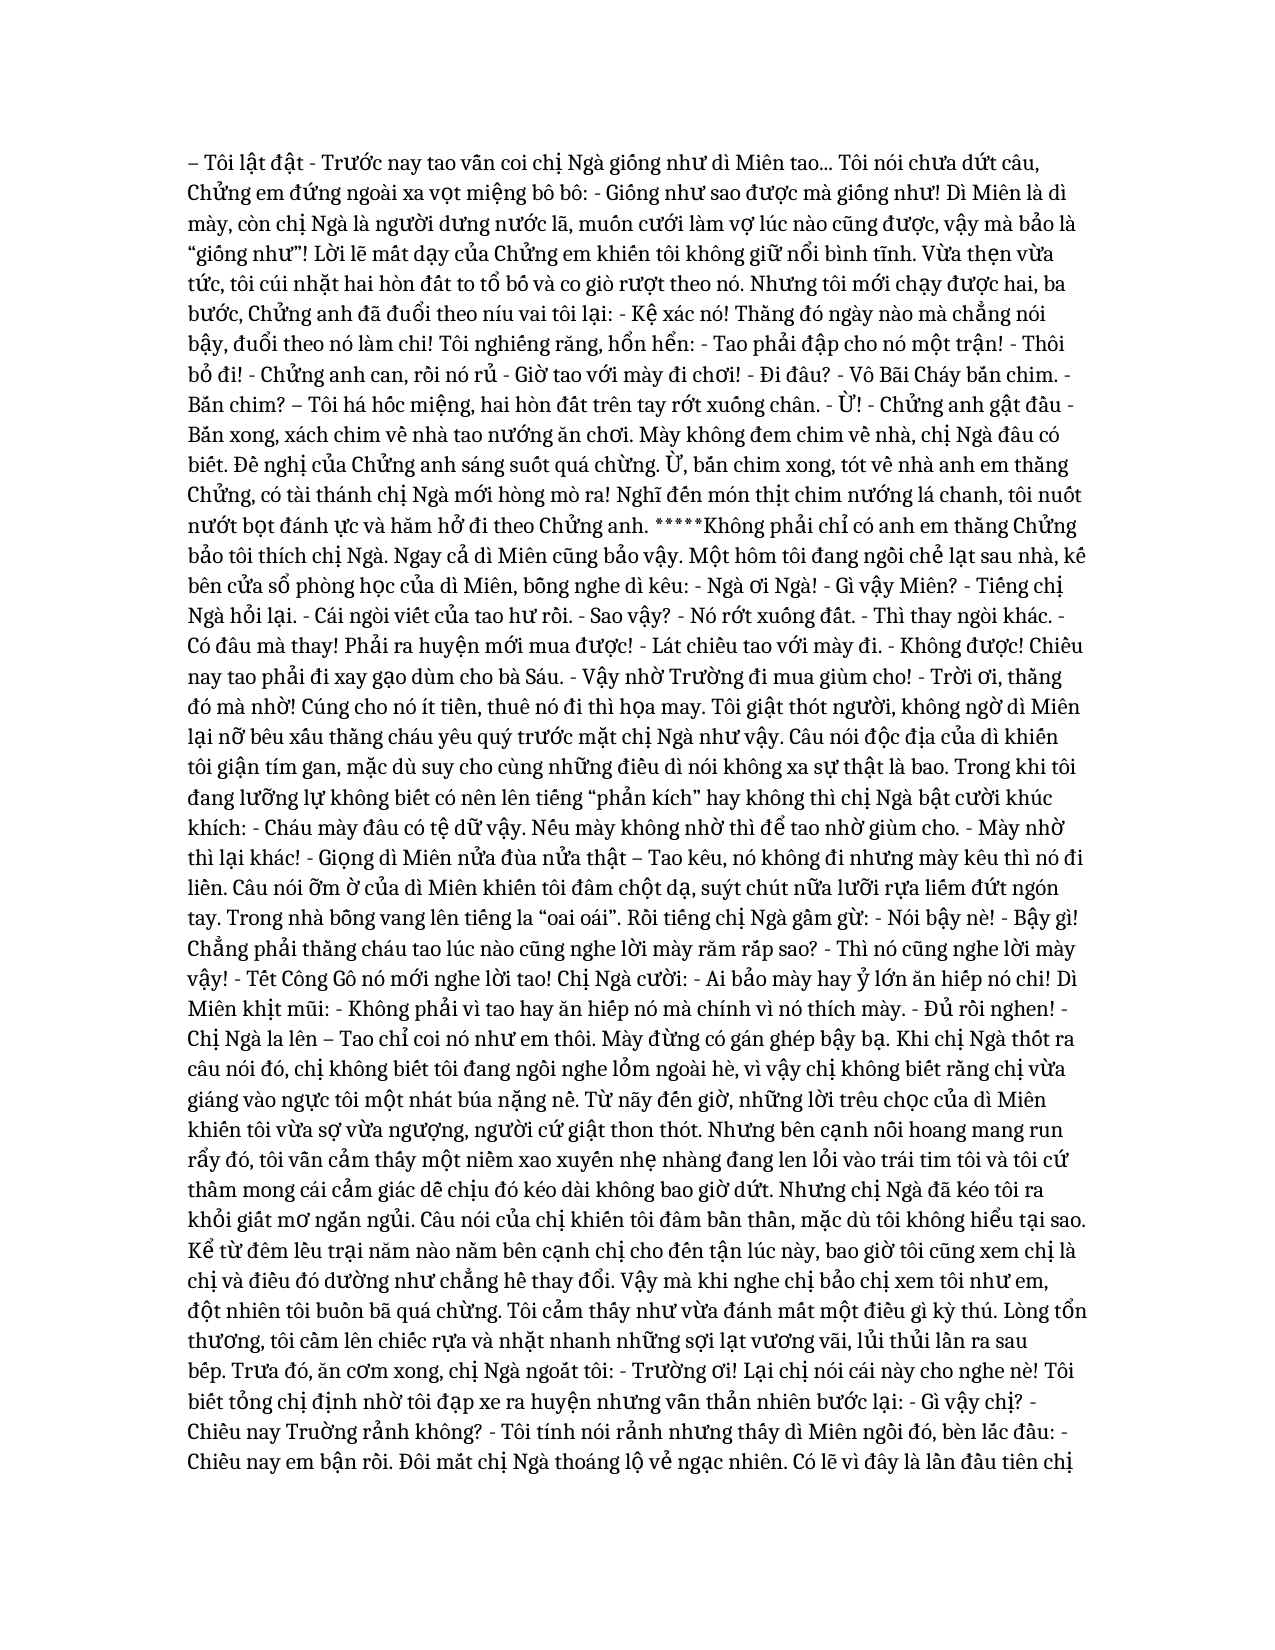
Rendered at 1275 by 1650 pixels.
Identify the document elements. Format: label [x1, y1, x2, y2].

text [187, 150, 1087, 1475]
